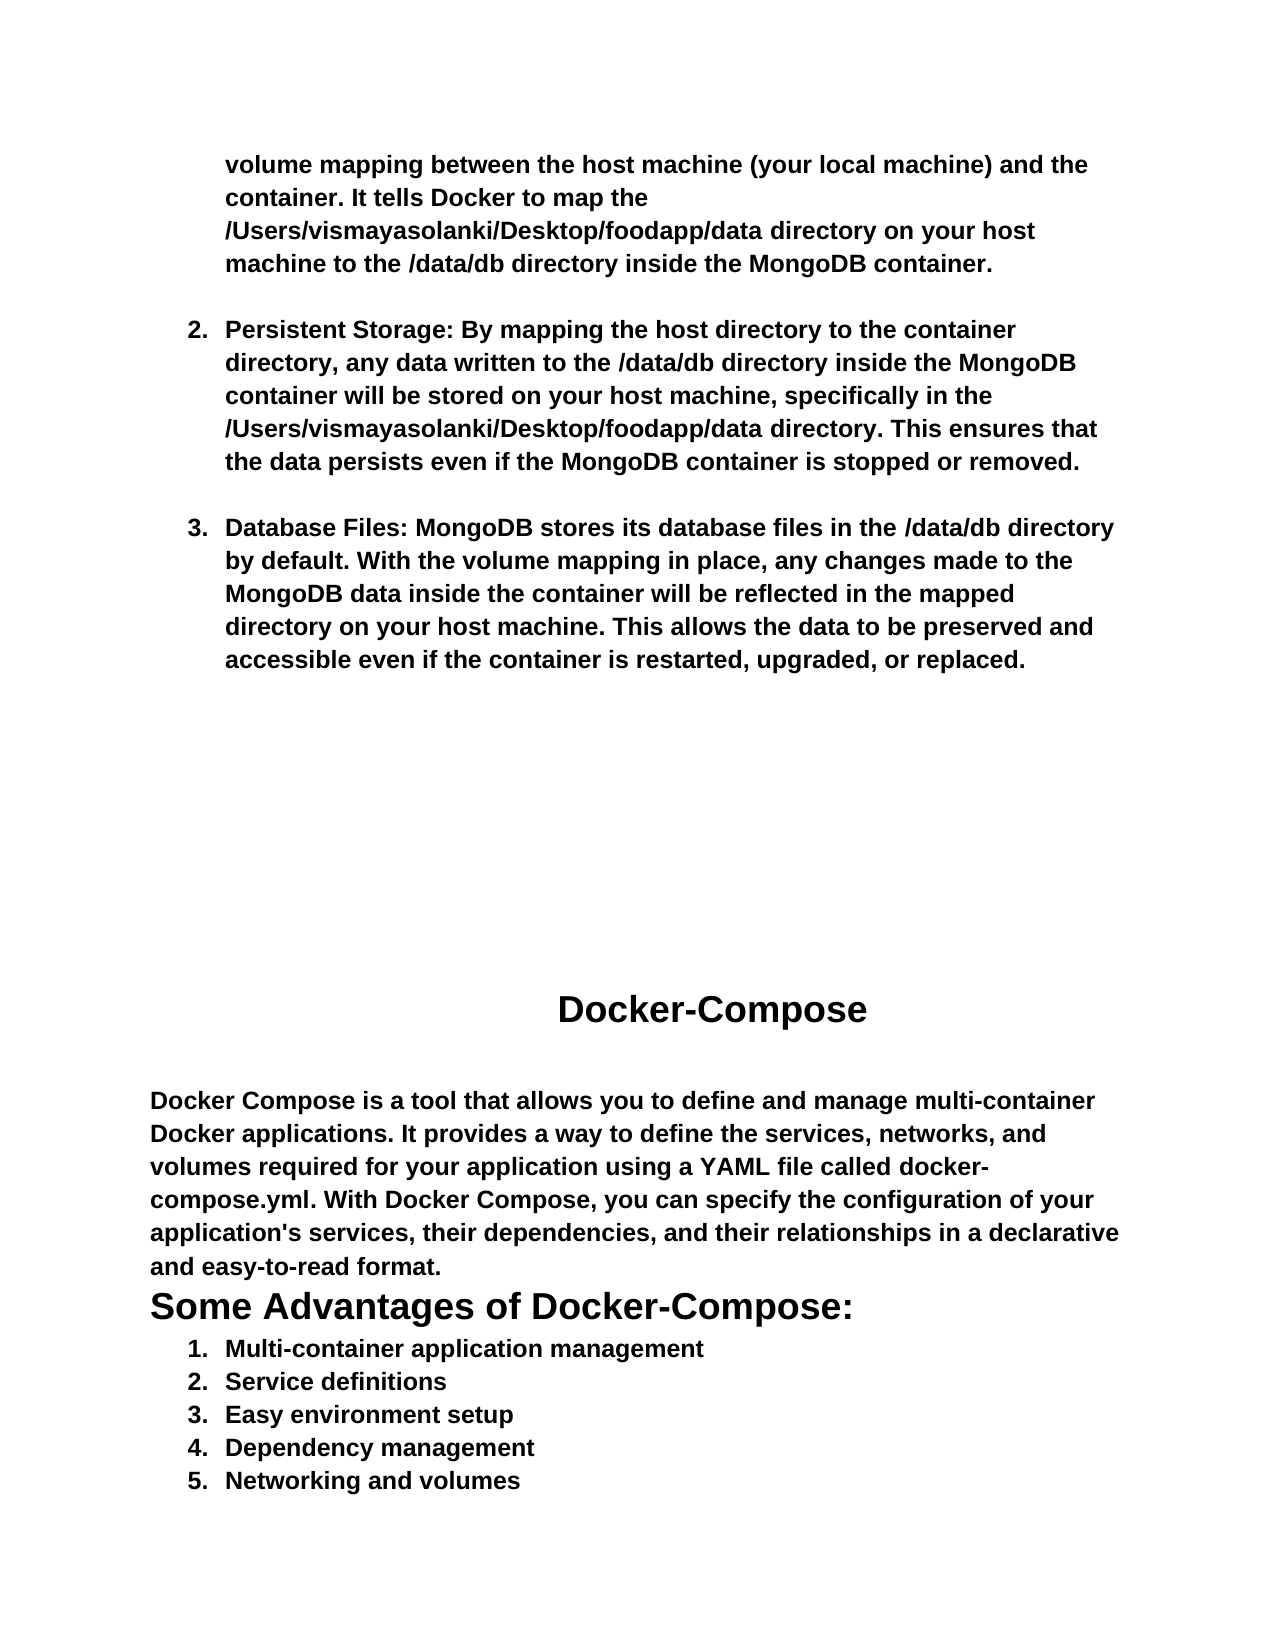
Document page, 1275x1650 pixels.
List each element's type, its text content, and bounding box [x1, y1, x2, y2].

list Dependency management [187, 1433, 1125, 1462]
list Database Files: MongoDB stores its database files in the /data/db directory by default. With the volume mapping in place, any changes made to the MongoDB data inside the container will be reflected in the mapped directory on your host machine. This allows the data to be preserved and accessible even if the container is restarted, upgraded, or replaced. [187, 513, 1125, 674]
list Service definitions [187, 1367, 1125, 1396]
list Networking and volumes [187, 1466, 1125, 1495]
text Some Advantages of Docker-Compose: [150, 1284, 1125, 1328]
list Persistent Storage: By mapping the host directory to the container directory, any data written to the /data/db directory inside the MongoDB container will be stored on your host machine, specifically in the /Users/vismayasolanki/Desktop/foodapp/data directory. This ensures that the data persists even if the MongoDB container is stopped or removed. [187, 315, 1125, 476]
text Docker-Compose [225, 987, 1125, 1030]
text Docker Compose is a tool that allows you to define and manage multi-container Docker applications. It provides a way to define the services, networks, and volumes required for your application using a YAML file called docker-compose.yml. With Docker Compose, you can specify the configuration of your application's services, their dependencies, and their relationships in a declarative and easy-to-read format. [150, 1086, 1125, 1280]
list Multi-container application management [187, 1334, 1125, 1363]
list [187, 150, 1125, 278]
list Easy environment setup [187, 1400, 1125, 1429]
